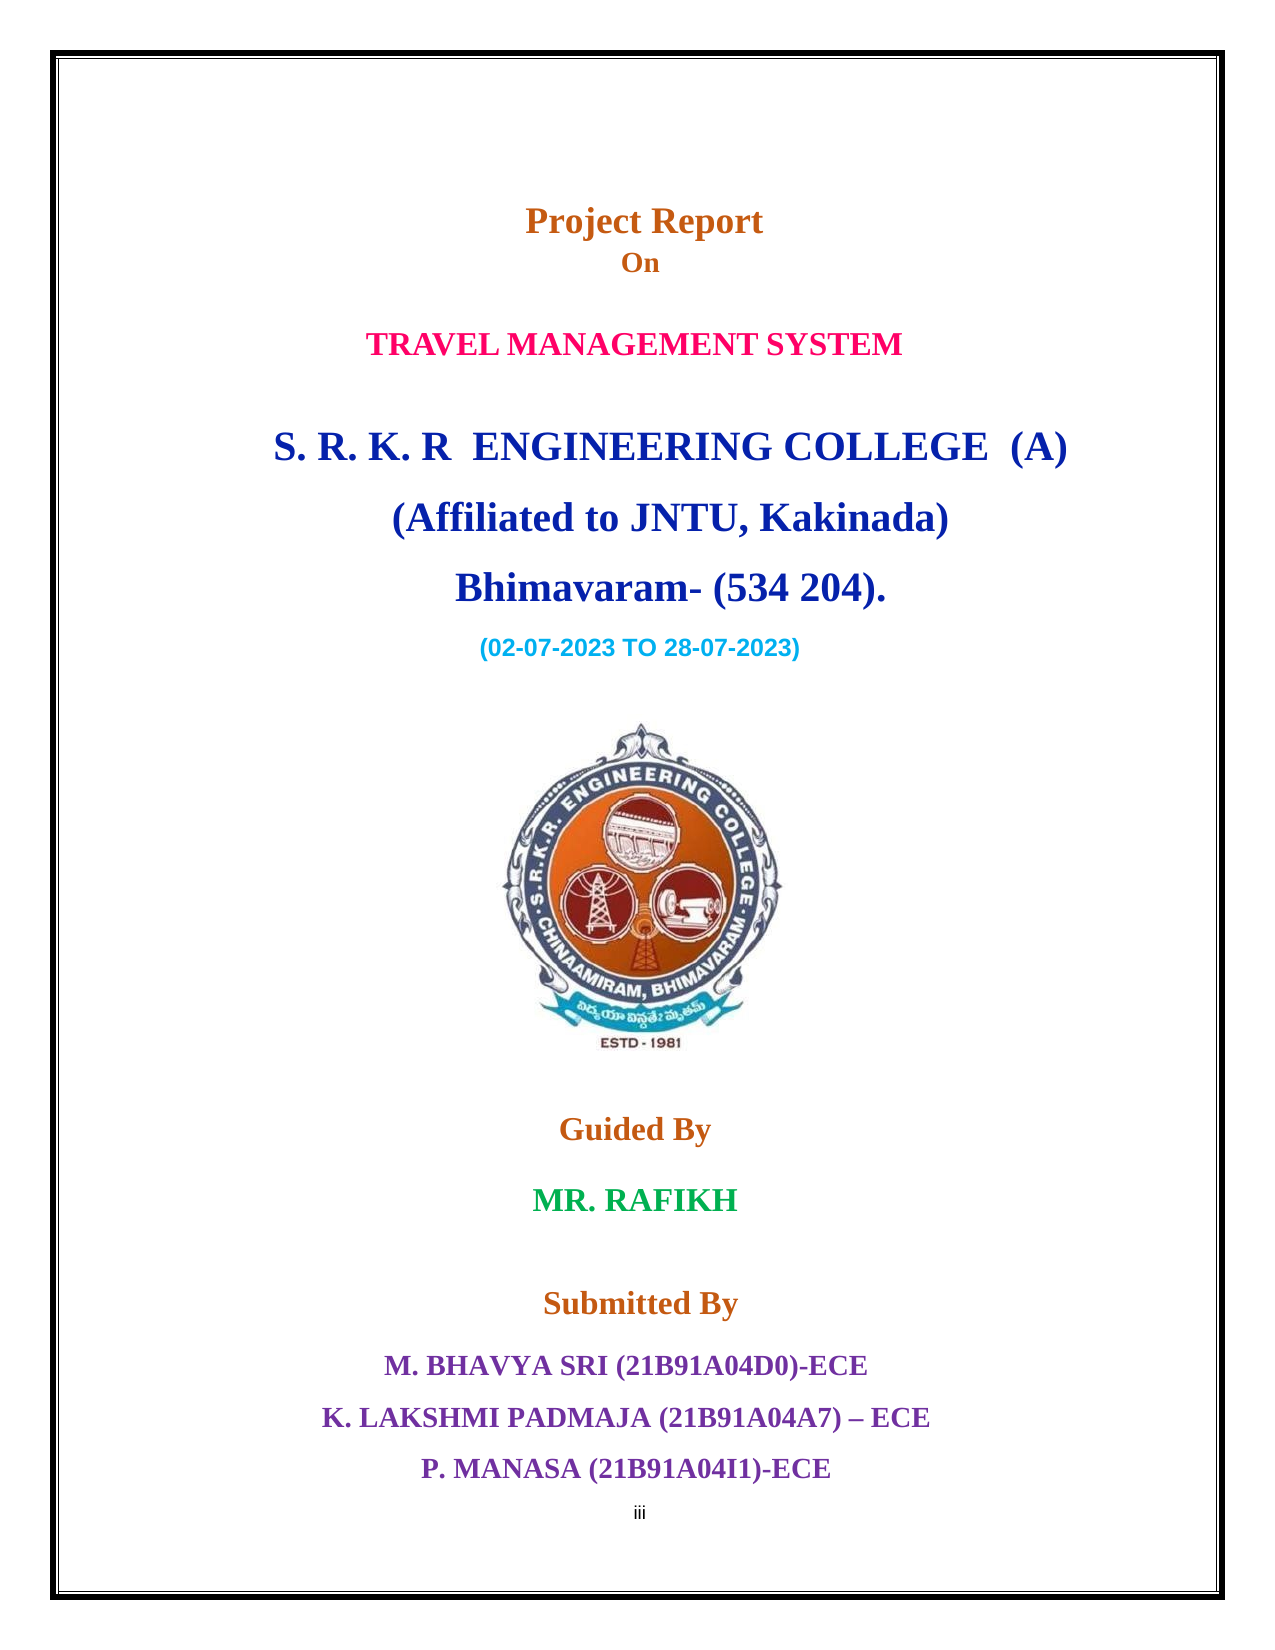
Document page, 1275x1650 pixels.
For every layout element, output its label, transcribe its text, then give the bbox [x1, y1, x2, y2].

text MR. RAFIKH [137, 1180, 1133, 1218]
picture [488, 714, 791, 1055]
text M. BHAVYA SRI (21B91A04D0)-ECE [138, 1348, 1114, 1381]
text On [138, 245, 1142, 278]
text Bhimavaram- (534 204). [199, 563, 1142, 611]
text Guided By [139, 1109, 1131, 1147]
text (02-07-2023 TO 28-07-2023) [138, 633, 1142, 662]
text Project Report [147, 198, 1142, 241]
text Submitted By [139, 1283, 1142, 1322]
text S. R. K. R ENGINEERING COLLEGE (A) (Affiliated to JNTU, Kakinada) [199, 422, 1142, 540]
subtitle TRAVEL MANAGEMENT SYSTEM [137, 324, 1131, 363]
text K. LAKSHMI PADMAJA (21B91A04A7) – ECE [138, 1400, 1114, 1433]
text P. MANASA (21B91A04I1)-ECE [138, 1452, 1114, 1485]
